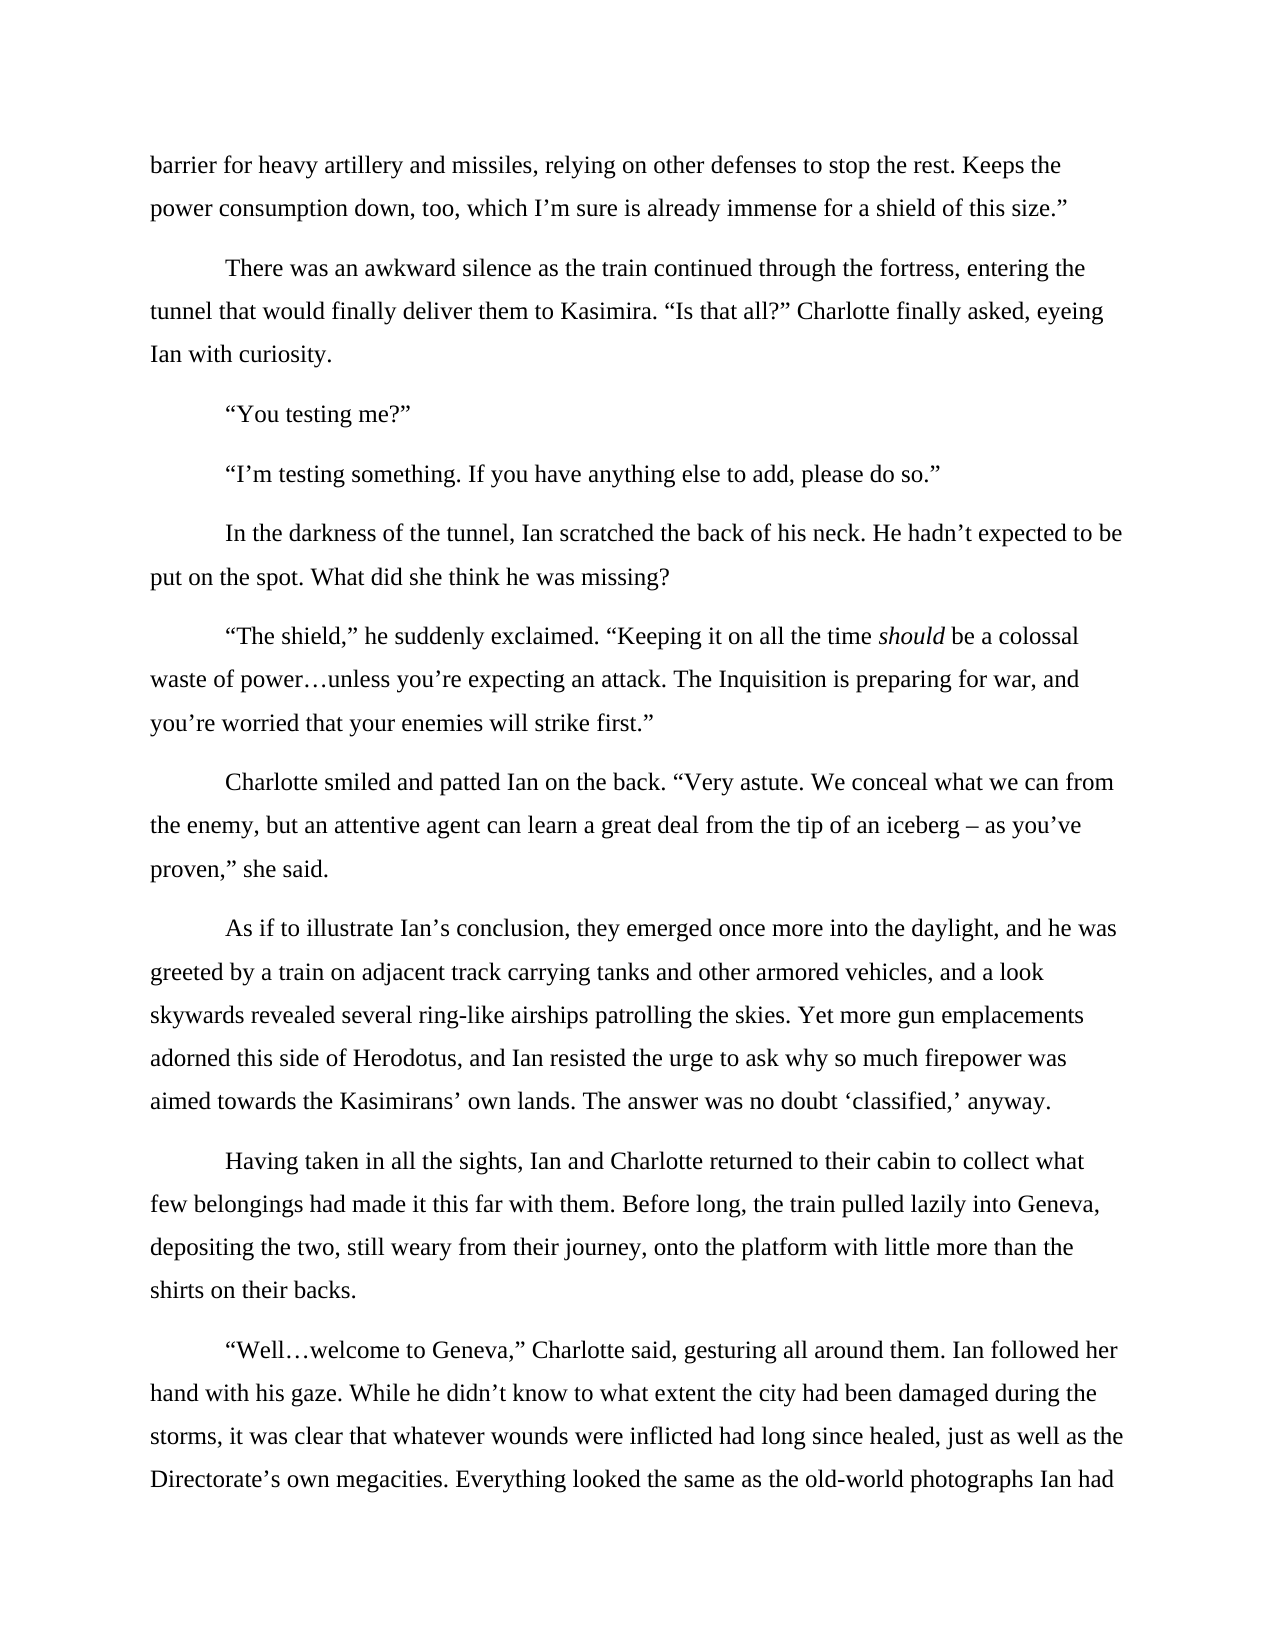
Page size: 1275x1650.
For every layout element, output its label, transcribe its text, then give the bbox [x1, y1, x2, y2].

text There was an awkward silence as the train continued through the fortress, entering the tunnel that would finally deliver them to Kasimira. “Is that all?” Charlotte finally asked, eyeing Ian with curiosity. [150, 253, 1125, 368]
text Having taken in all the sights, Ian and Charlotte returned to their cabin to collect what few belongings had made it this far with them. Before long, the train pulled lazily into Geneva, depositing the two, still weary from their journey, onto the platform with little more than the shirts on their backs. [150, 1146, 1125, 1304]
text “I’m testing something. If you have anything else to add, please do so.” [150, 459, 1125, 487]
text In the darkness of the tunnel, Ian scratched the back of his neck. He hadn’t expected to be put on the spot. What did she think he was missing? [150, 518, 1125, 590]
text “You testing me?” [150, 399, 1125, 428]
text As if to illustrate Ian’s conclusion, they emerged once more into the daylight, and he was greeted by a train on adjacent track carrying tanks and other armored vehicles, and a look skywards revealed several ring-like airships patrolling the skies. Yet more gun emplacements adorned this side of Herodotus, and Ian resisted the urge to ask why so much firepower was aimed towards the Kasimirans’ own lands. The answer was no doubt ‘classified,’ anyway. [150, 913, 1125, 1115]
text Charlotte smiled and patted Ian on the back. “Very astute. We conceal what we can from the enemy, but an attentive agent can learn a great deal from the tip of an iceberg – as you’ve proven,” she said. [150, 767, 1125, 882]
text “The shield,” he suddenly exclaimed. “Keeping it on all the time should be a colossal waste of power…unless you’re expecting an attack. The Inquisition is preparing for war, and you’re worried that your enemies will strike first.” [150, 621, 1125, 736]
